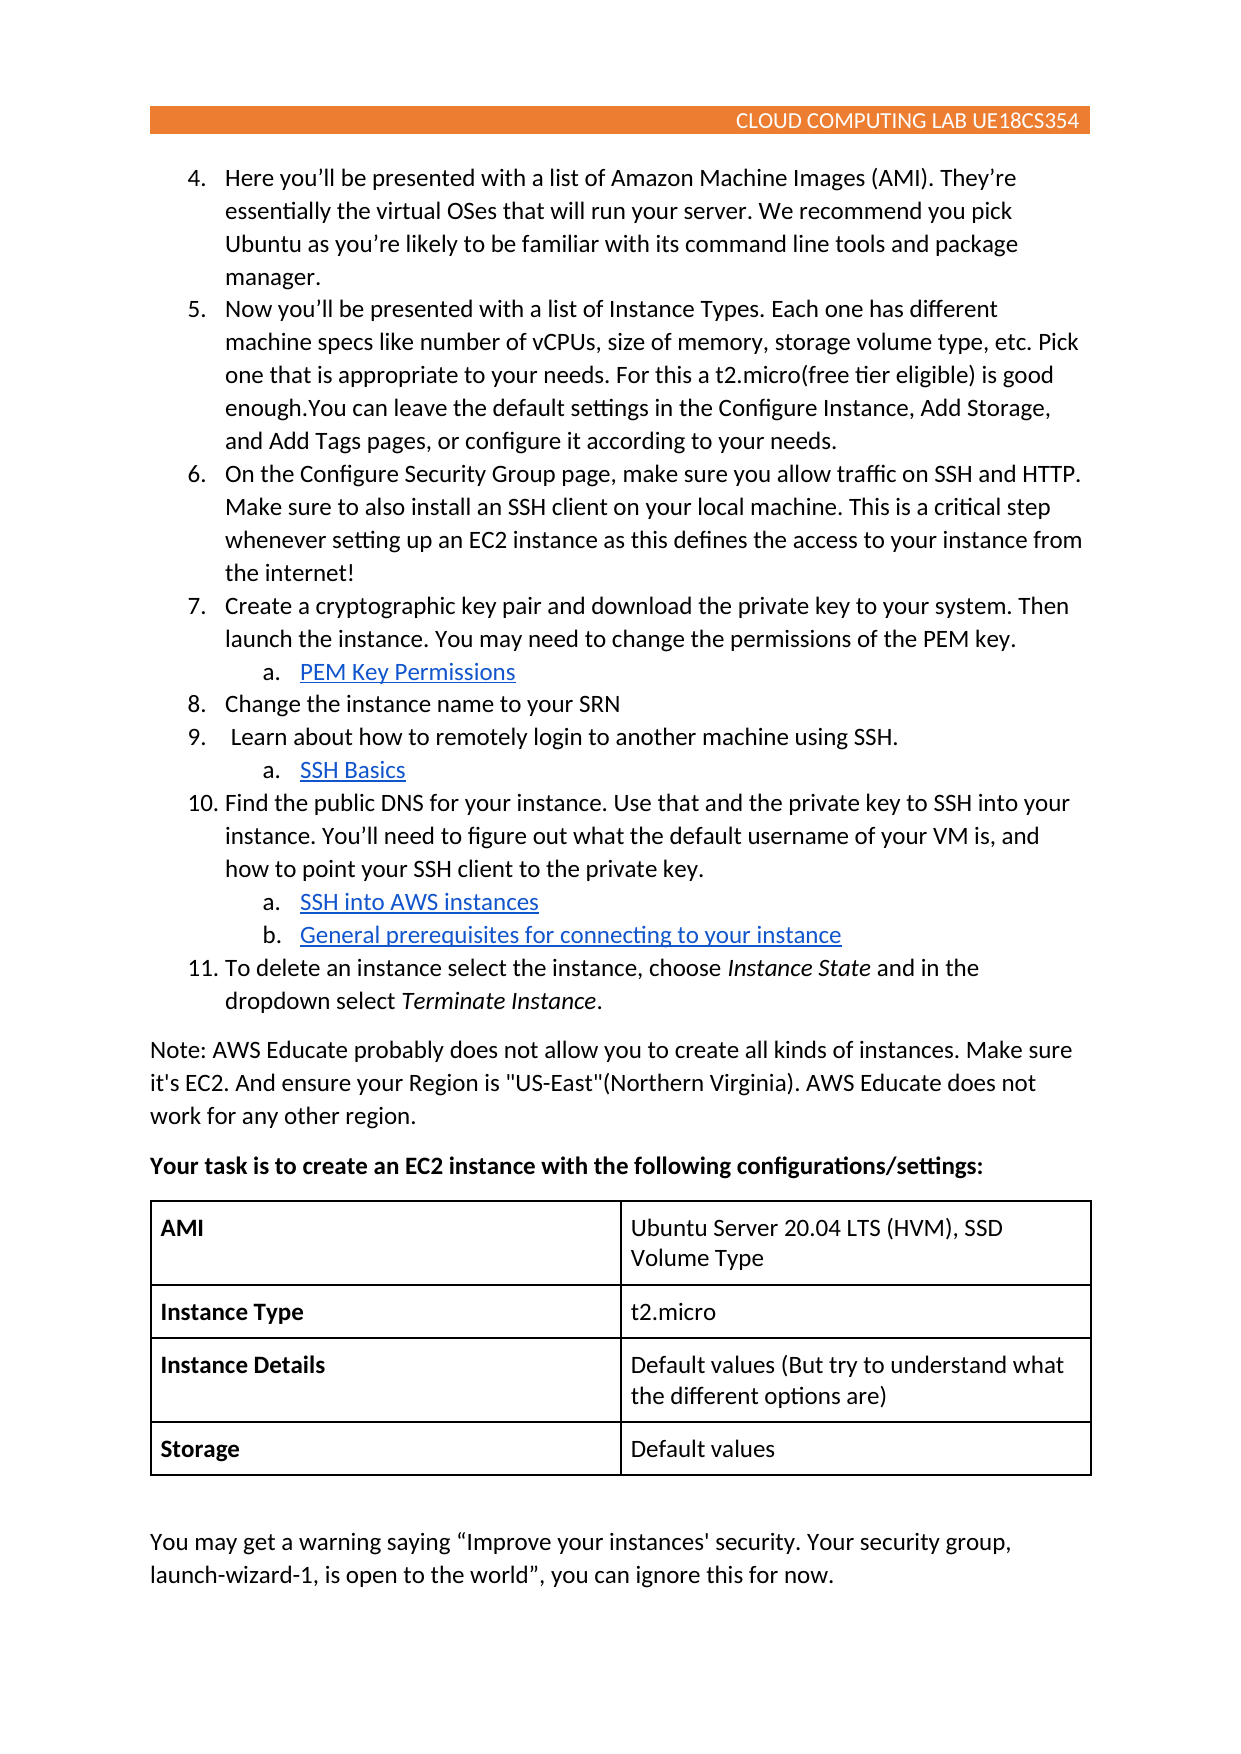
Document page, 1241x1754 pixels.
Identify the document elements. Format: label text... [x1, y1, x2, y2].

text You may get a warning saying “Improve your instances' security. Your security group, launch-wizard-1, is open to the world”, you can ignore this for now. [150, 1526, 1090, 1589]
list Learn about how to remotely login to another machine using SSH. [187, 722, 1090, 752]
table_header Ubuntu Server 20.04 LTS (HVM), SSD Volume Type [622, 1202, 1090, 1283]
list Find the public DNS for your instance. Use that and the private key to SSH into your instance. You’ll need to figure out what the default username of your VM is, and how to point your SSH client to the private key. [187, 787, 1090, 884]
list Change the instance name to your SRN [187, 689, 1090, 719]
list Here you’ll be presented with a list of Amazon Machine Images (AMI). They’re essentially the virtual OSes that will run your server. We recommend you pick Ubuntu as you’re likely to be familiar with its command line tools and package manager. [187, 162, 1090, 291]
table_cell t2.micro [622, 1286, 1090, 1337]
table_header AMI [152, 1202, 620, 1283]
table_cell Instance Type [152, 1286, 620, 1337]
text Your task is to create an EC2 instance with the following configurations/settings: [150, 1150, 1090, 1180]
text Note: AWS Educate probably does not allow you to create all kinds of instances. Make sure it's EC2. And ensure your Region is "US-East"(Northern Virginia). AWS Educate does not work for any other region. [150, 1034, 1090, 1131]
list To delete an instance select the instance, choose Instance State and in the dropdown select Terminate Instance. [187, 952, 1090, 1015]
list Create a cryptographic key pair and download the private key to your system. Then launch the instance. You may need to change the permissions of the PEM key. [187, 590, 1090, 653]
table_cell Storage [152, 1423, 620, 1474]
list SSH into AWS instances [262, 886, 1090, 917]
list PEM Key Permissions [262, 656, 1090, 686]
table_cell Instance Details [152, 1339, 620, 1421]
table_cell Default values [622, 1423, 1090, 1474]
list On the Configure Security Group page, make sure you allow traffic on SSH and HTTP. Make sure to also install an SSH client on your local machine. This is a critical step whenever setting up an EC2 instance as this defines the access to your instance from the internet! [187, 458, 1090, 587]
list SSH Basics [262, 754, 1090, 785]
list Now you’ll be presented with a list of Instance Types. Each one has different machine specs like number of vCPUs, size of memory, storage volume type, etc. Pick one that is appropriate to your needs. For this a t2.micro(free tier eligible) is good enough.You can leave the default settings in the Configure Instance, Add Storage, and Add Tags pages, or configure it according to your needs. [187, 294, 1090, 456]
table_cell Default values (But try to understand what the different options are) [622, 1339, 1090, 1421]
list General prerequisites for connecting to your instance [262, 919, 1090, 949]
